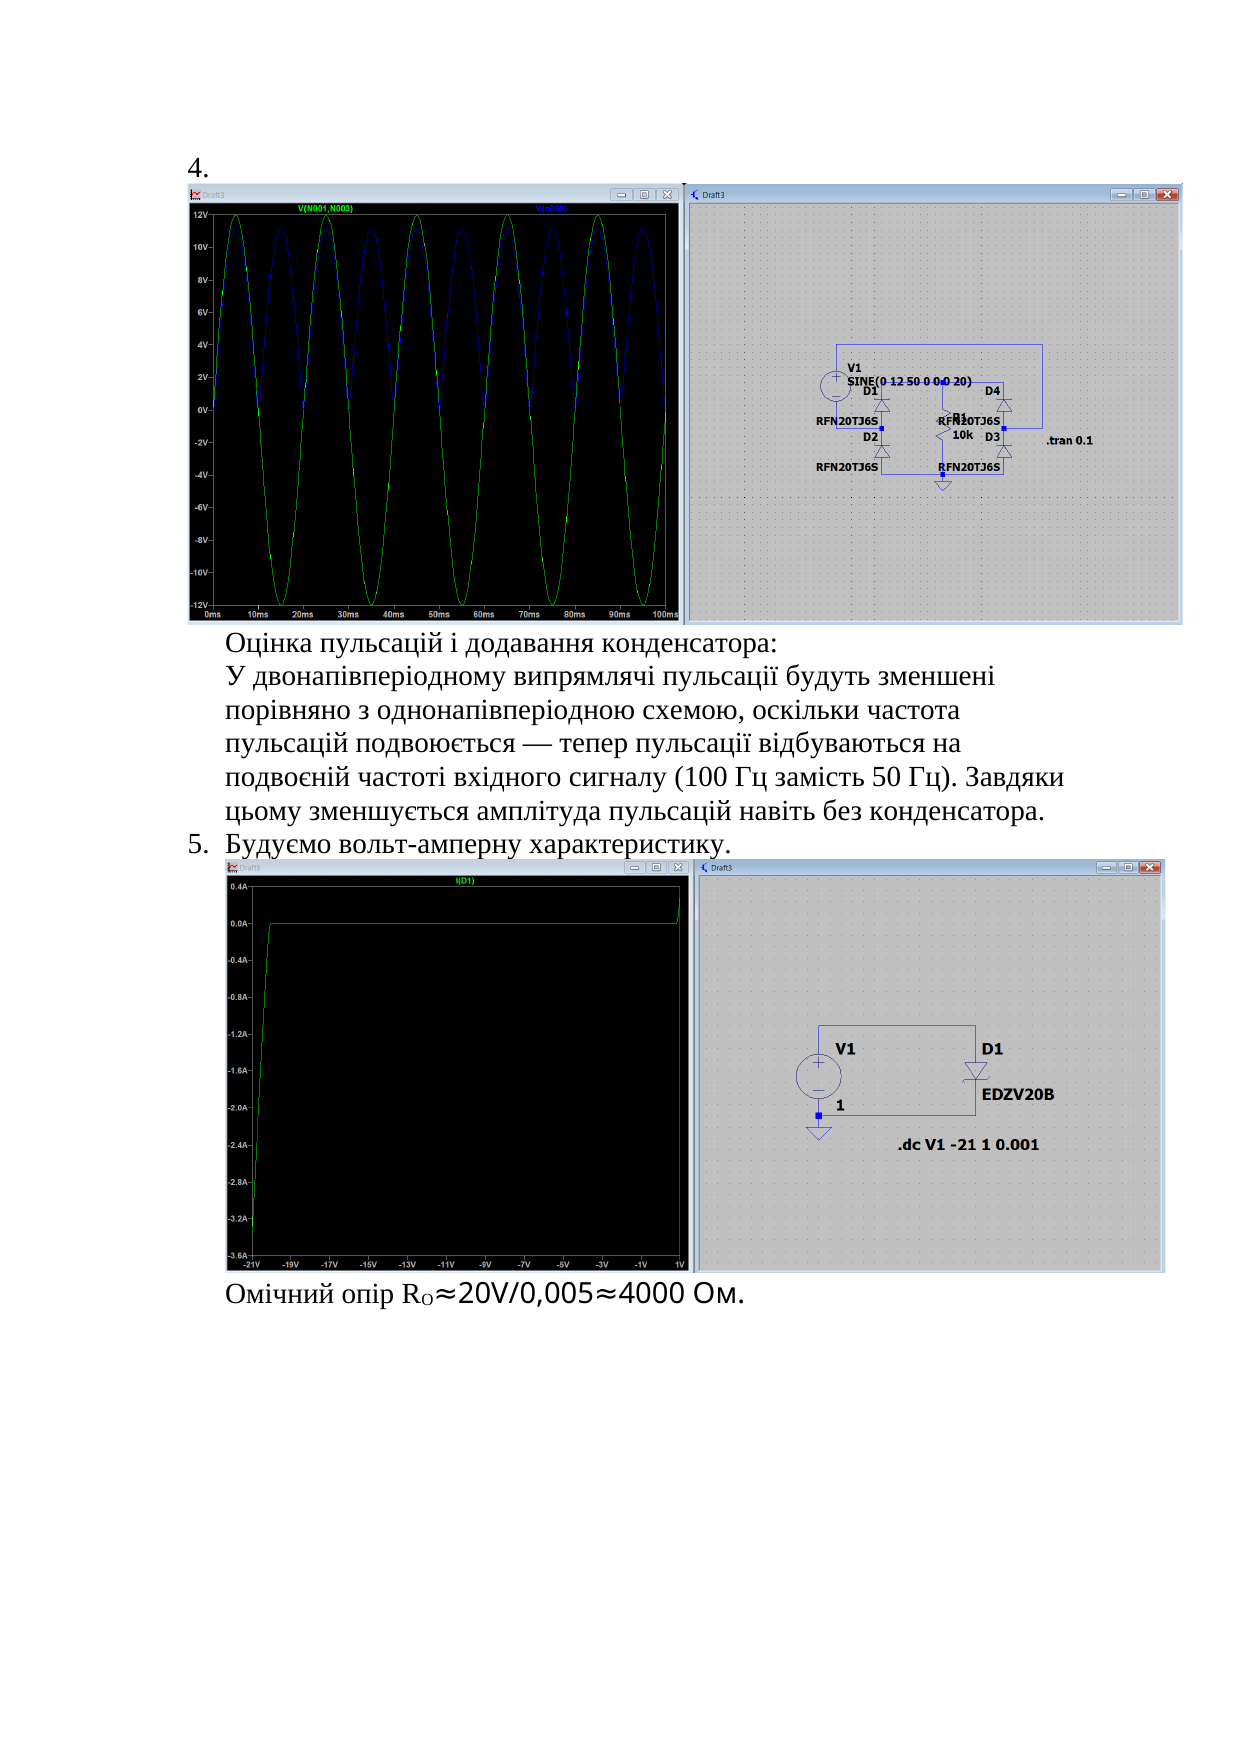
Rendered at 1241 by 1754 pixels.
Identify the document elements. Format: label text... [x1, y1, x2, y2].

list Будуємо вольт-амперну характеристику. [187, 826, 1090, 860]
text Омічний опір RО≈20V/0,005≈4000 Ом. [225, 1273, 1090, 1312]
picture [225, 859, 1166, 1273]
text У двонапівперіодному випрямлячі пульсації будуть зменшені порівняно з однонапівперіодною схемою, оскільки частота пульсацій подвоюється — тепер пульсації відбуваються на подвоєній частоті вхідного сигналу (100 Гц замість 50 Гц). Завдяки цьому зменшується амплітуда пульсацій навіть без конденсатора. [225, 658, 1090, 826]
picture [187, 183, 1183, 625]
text Оцінка пульсацій і додавання конденсатора: [225, 625, 1090, 658]
